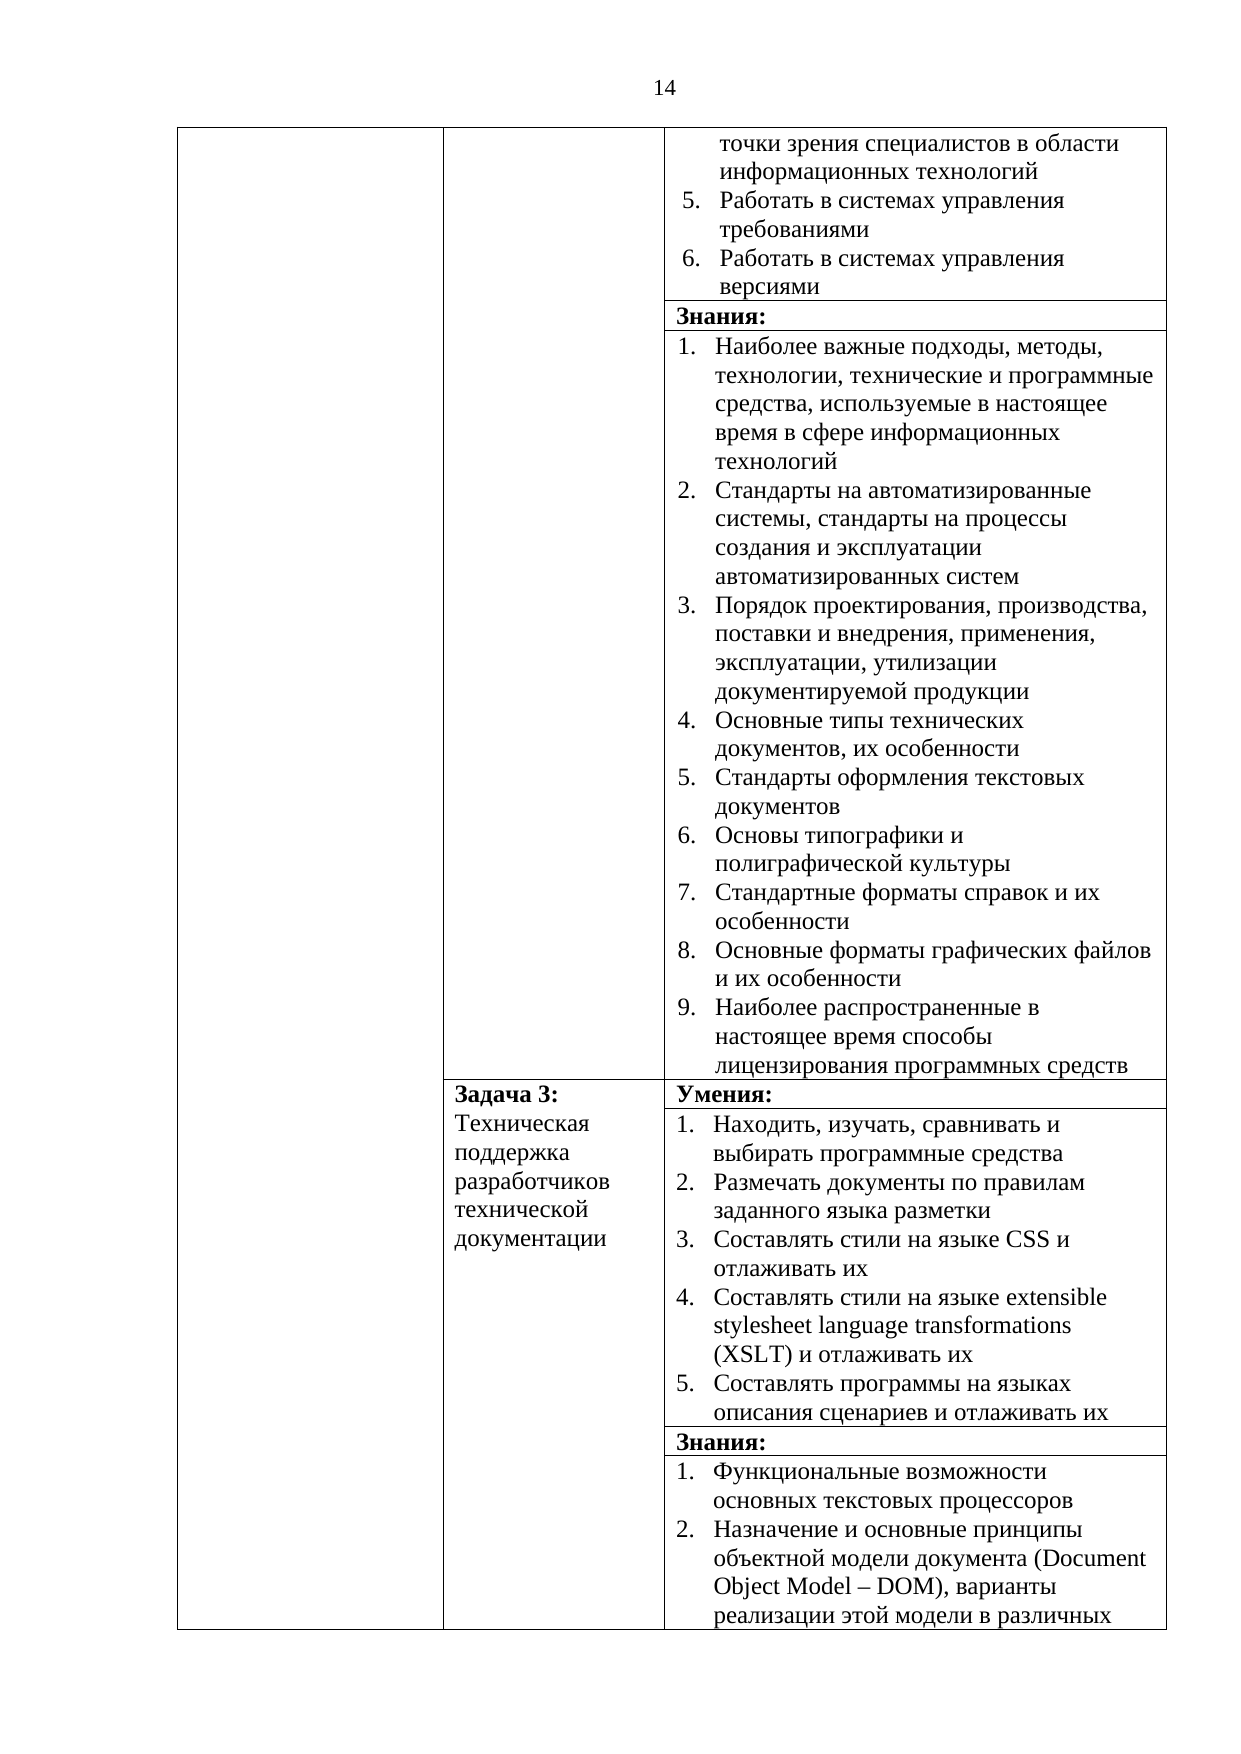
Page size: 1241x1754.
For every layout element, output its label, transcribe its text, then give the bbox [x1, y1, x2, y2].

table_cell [665, 128, 1166, 300]
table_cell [665, 1456, 1166, 1629]
table_cell Задача 3: Техническая поддержка разработчиков технической документации [444, 1080, 664, 1629]
table_cell Знания: [665, 1427, 1166, 1455]
table_cell Умения: [665, 1080, 1166, 1108]
table_cell Наиболее важные подходы, методы, технологии, технические и программные средства, используемые в настоящее время в сфере информационных технологий Стандарты на автоматизированные системы, стандарты на процессы создания и эксплуатации автоматизированных систем Порядок проектирования, производства, поставки и внедрения, применения, эксплуатации, утилизации документируемой продукции Основные типы технических документов, их особенности Стандарты оформления текстовых документов Основы типографики и полиграфической культуры Стандартные форматы справок и их особенности Основные форматы графических файлов и их особенности Наиболее распространенные в настоящее время способы лицензирования программных средств [665, 331, 1166, 1078]
table_cell Находить, изучать, сравнивать и выбирать программные средства Размечать документы по правилам заданного языка разметки Составлять стили на языке CSS и отлаживать их Составлять стили на языке extensible stylesheet language transformations (XSLT) и отлаживать их Составлять программы на языках описания сценариев и отлаживать их [665, 1109, 1166, 1426]
table_cell Знания: [665, 301, 1166, 330]
